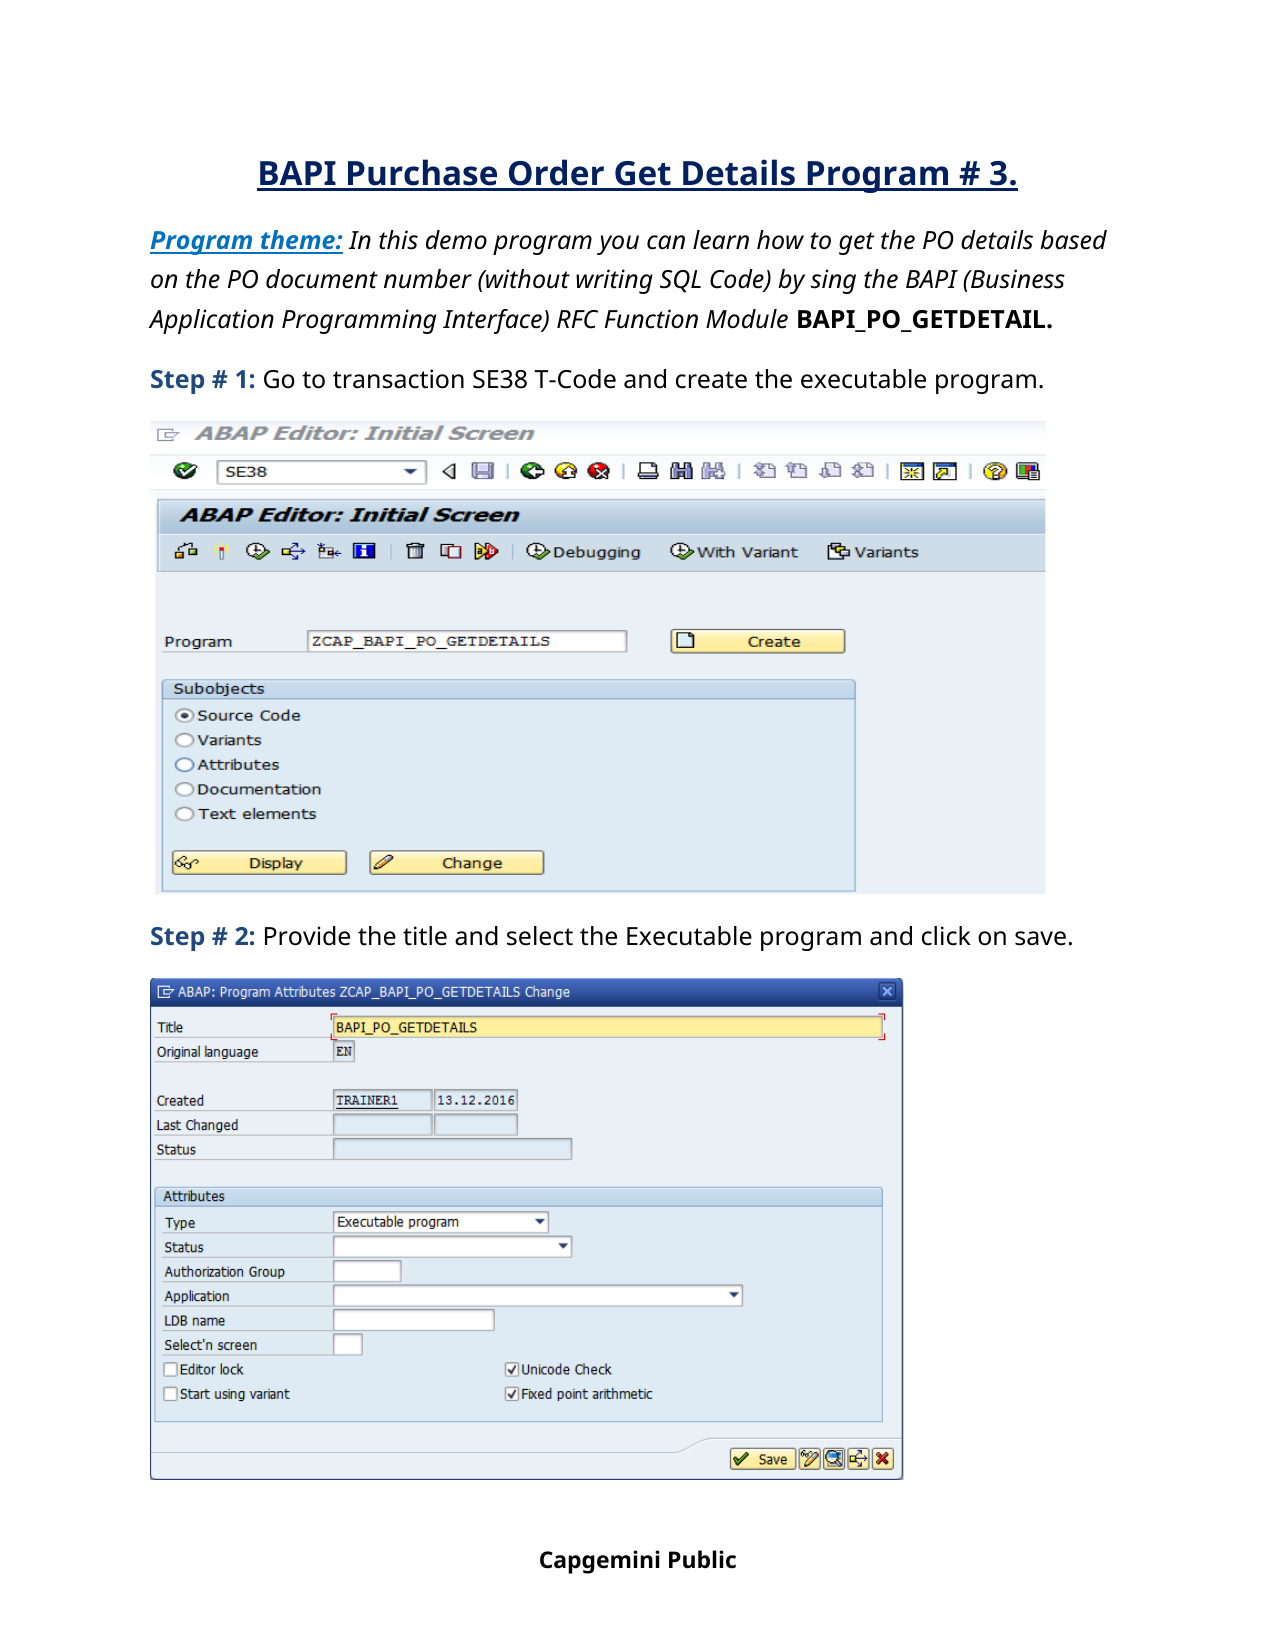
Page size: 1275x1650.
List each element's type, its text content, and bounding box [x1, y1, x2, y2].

text Program theme: In this demo program you can learn how to get the PO details based on the PO document number (without writing SQL Code) by sing the BAPI (Business Application Programming Interface) RFC Function Module BAPI_PO_GETDETAIL. [150, 223, 1125, 335]
text Step # 2: Provide the title and select the Executable program and click on save. [150, 919, 1125, 953]
picture [150, 978, 904, 1480]
text BAPI Purchase Order Get Details Program # 3. [150, 150, 1125, 195]
picture [150, 421, 1046, 894]
text Step # 1: Go to transaction SE38 T-Code and create the executable program. [150, 361, 1125, 395]
